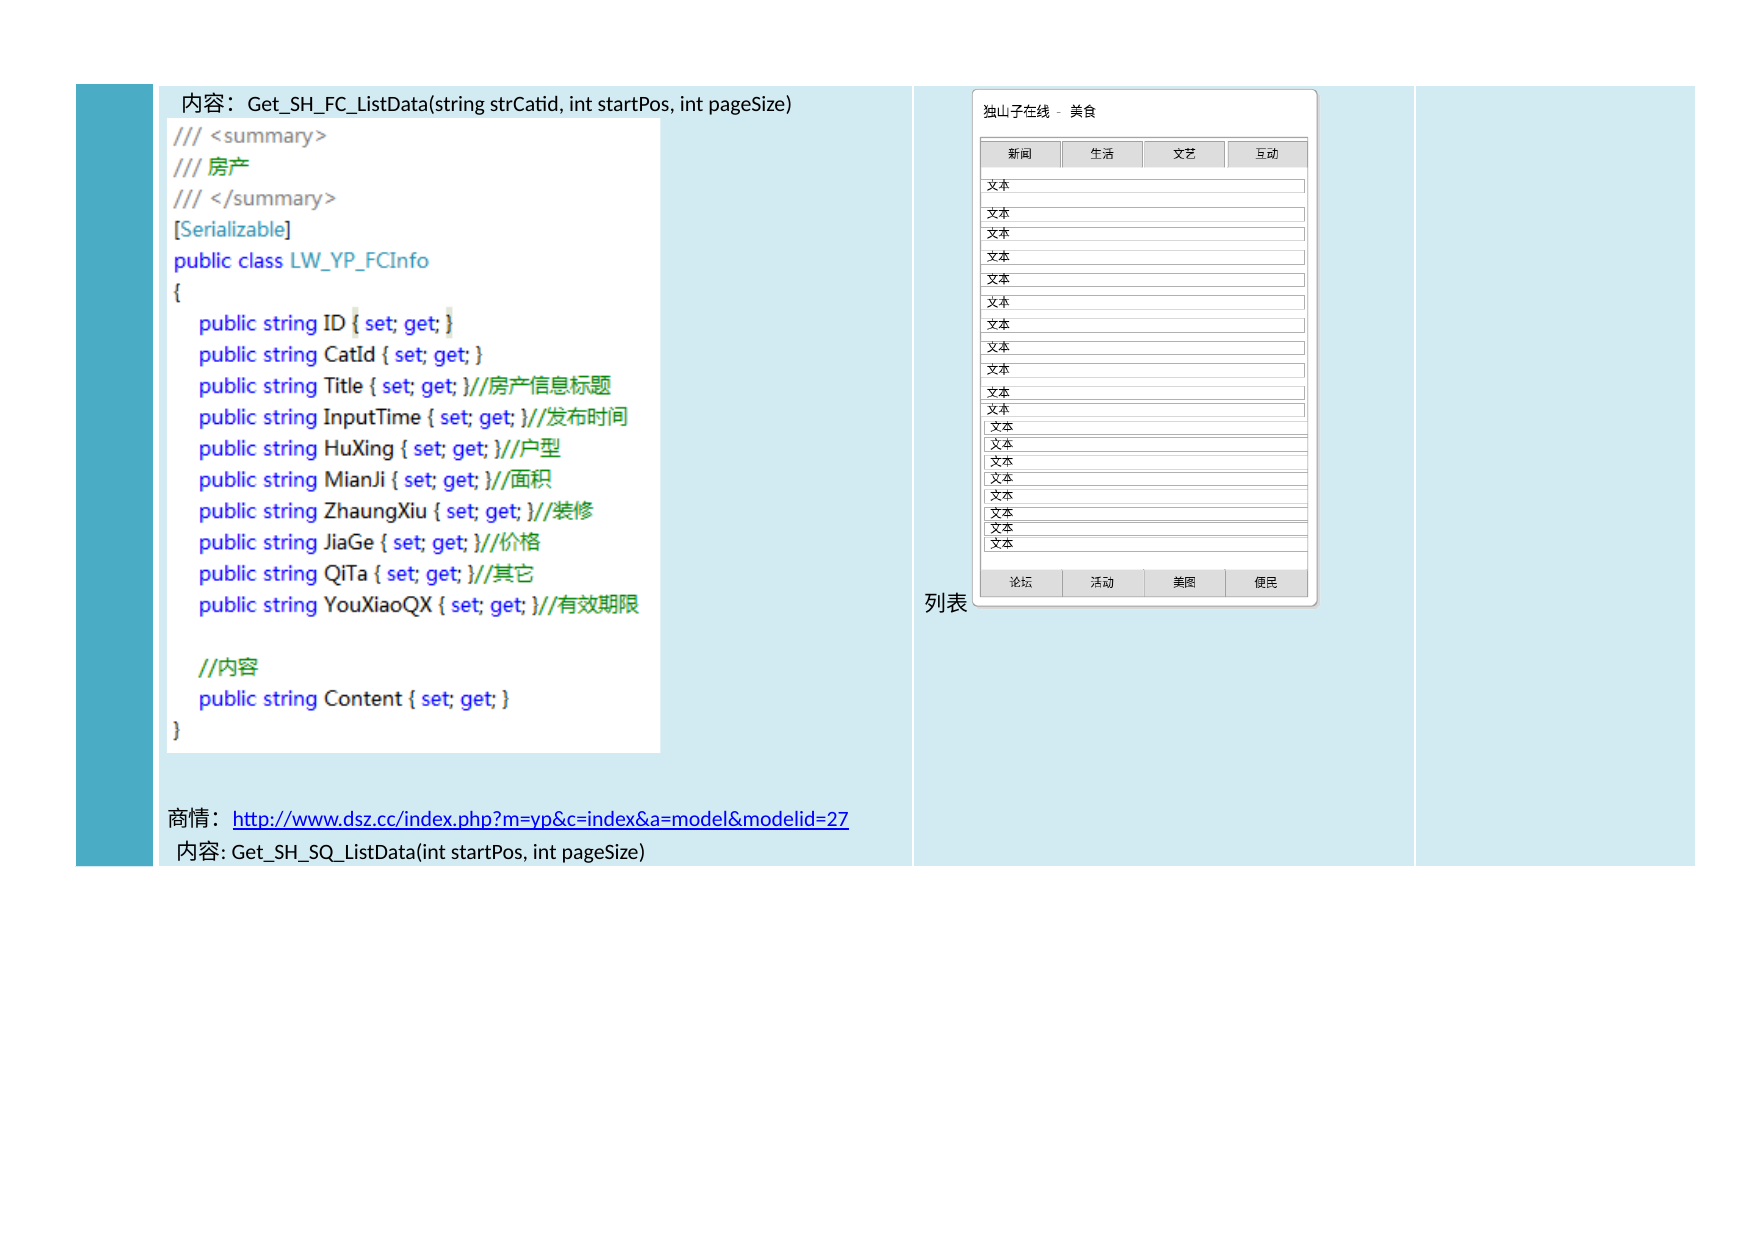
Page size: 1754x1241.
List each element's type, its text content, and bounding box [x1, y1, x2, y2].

table_cell [1416, 86, 1695, 866]
picture [166, 118, 661, 753]
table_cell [159, 86, 912, 866]
table_cell 2 [76, 84, 153, 866]
table_cell 栏目 列表 [914, 86, 1414, 866]
